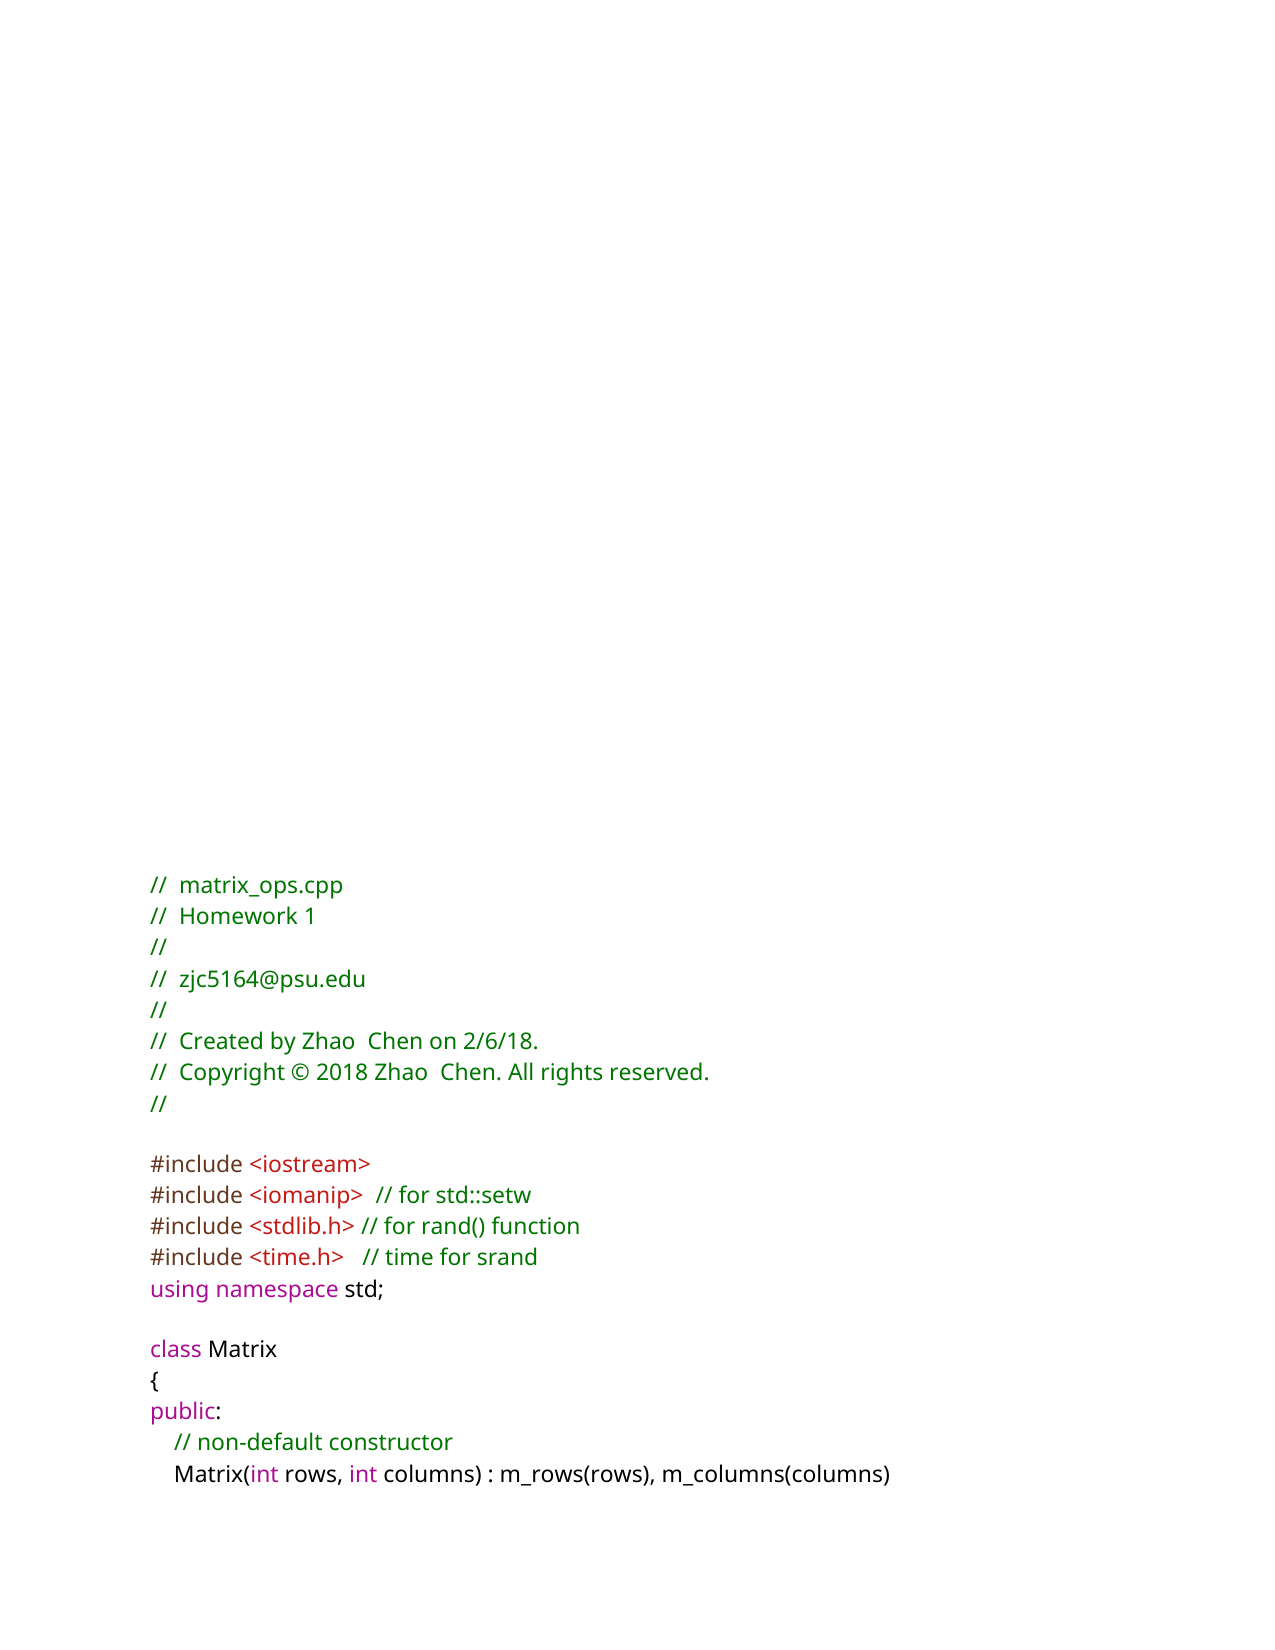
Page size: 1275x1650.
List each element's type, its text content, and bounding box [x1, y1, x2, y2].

text // non-default constructor [150, 1426, 1125, 1457]
text // Copyright © 2018 Zhao Chen. All rights reserved. [150, 1056, 1125, 1087]
text // zjc5164@psu.edu [150, 962, 1125, 994]
text // [150, 931, 1125, 962]
text using namespace std; [150, 1272, 1125, 1304]
text class Matrix [150, 1332, 1125, 1364]
text #include <iomanip> // for std::setw [150, 1179, 1125, 1210]
text // [150, 1087, 1125, 1119]
text // Created by Zhao Chen on 2/6/18. [150, 1025, 1125, 1056]
text #include <iostream> [150, 1147, 1125, 1179]
text #include <time.h> // time for srand [150, 1241, 1125, 1272]
text Matrix(int rows, int columns) : m_rows(rows), m_columns(columns) [150, 1457, 1125, 1489]
text // matrix_ops.cpp [150, 869, 1125, 900]
text public: [150, 1395, 1125, 1426]
text // [150, 994, 1125, 1025]
text { [150, 1364, 1125, 1395]
text // Homework 1 [150, 900, 1125, 931]
text #include <stdlib.h> // for rand() function [150, 1210, 1125, 1241]
